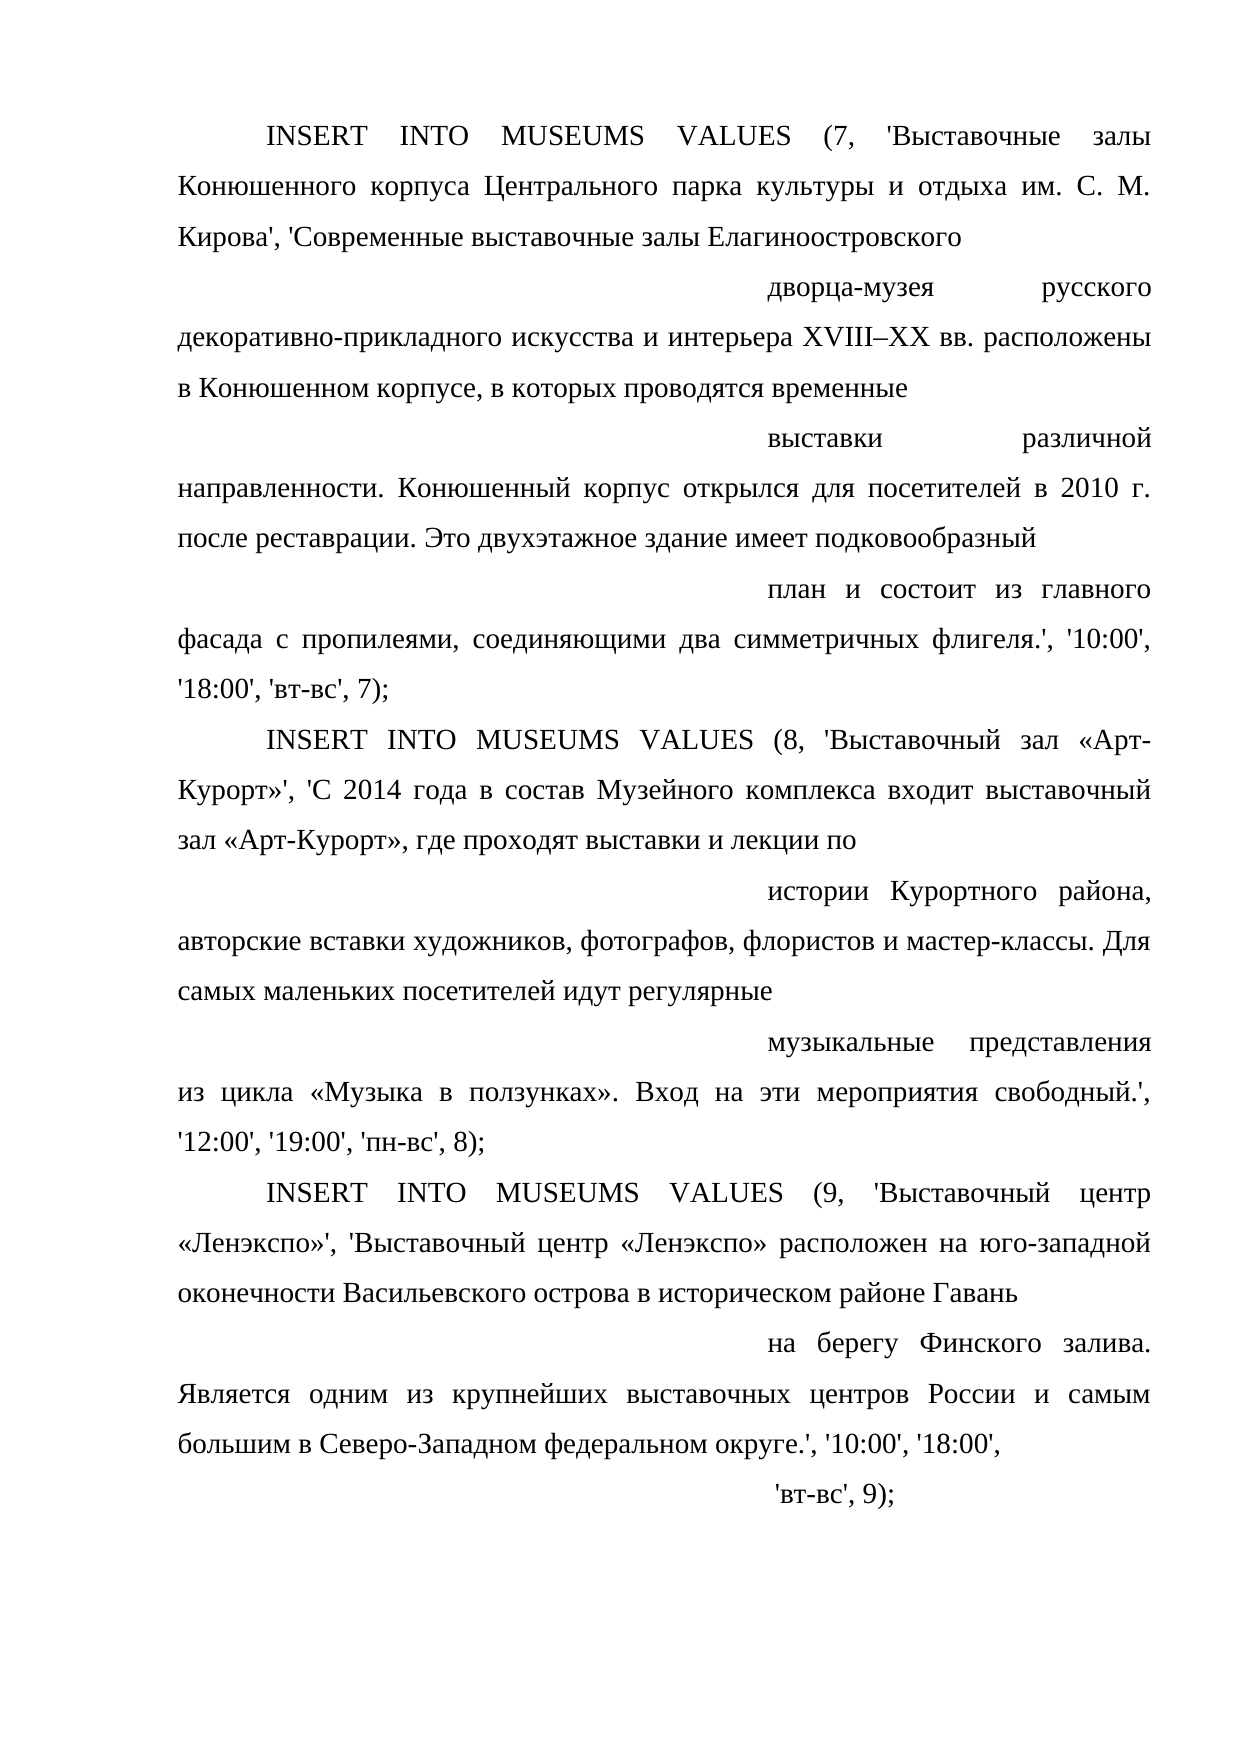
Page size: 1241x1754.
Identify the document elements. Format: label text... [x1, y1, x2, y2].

text музыкальные представления из цикла «Музыка в ползунках». Вход на эти мероприятия свободный.', '12:00', '19:00', 'пн-вс', 8); [177, 1024, 1152, 1158]
text выставки различной направленности. Конюшенный корпус открылся для посетителей в 2010 г. после реставрации. Это двухэтажное здание имеет подковообразный [177, 420, 1152, 554]
text INSERT INTO MUSEUMS VALUES (9, 'Выставочный центр «Ленэкспо»', 'Выставочный центр «Ленэкспо» расположен на юго-западной оконечности Васильевского острова в историческом районе Гавань [177, 1175, 1152, 1309]
text истории Курортного района, авторские вставки художников, фотографов, флористов и мастер-классы. Для самых маленьких посетителей идут регулярные [177, 873, 1152, 1007]
text INSERT INTO MUSEUMS VALUES (8, 'Выставочный зал «Арт-Курорт»', 'С 2014 года в состав Музейного комплекса входит выставочный зал «Арт-Курорт», где проходят выставки и лекции по [177, 722, 1152, 856]
text INSERT INTO MUSEUMS VALUES (7, 'Выставочные залы Конюшенного корпуса Центрального парка культуры и отдыха им. С. М. Кирова', 'Современные выставочные залы Елагиноостровского [177, 118, 1152, 252]
text план и состоит из главного фасада с пропилеями, соединяющими два симметричных флигеля.', '10:00', '18:00', 'вт-вс', 7); [177, 571, 1152, 705]
text дворца-музея русского декоративно-прикладного искусства и интерьера XVIII–XX вв. расположены в Конюшенном корпусе, в которых проводятся временные [177, 269, 1152, 403]
text 'вт-вс', 9); [177, 1477, 1152, 1510]
text на берегу Финского залива. Является одним из крупнейших выставочных центров России и самым большим в Северо-Западном федеральном округе.', '10:00', '18:00', [177, 1326, 1152, 1460]
